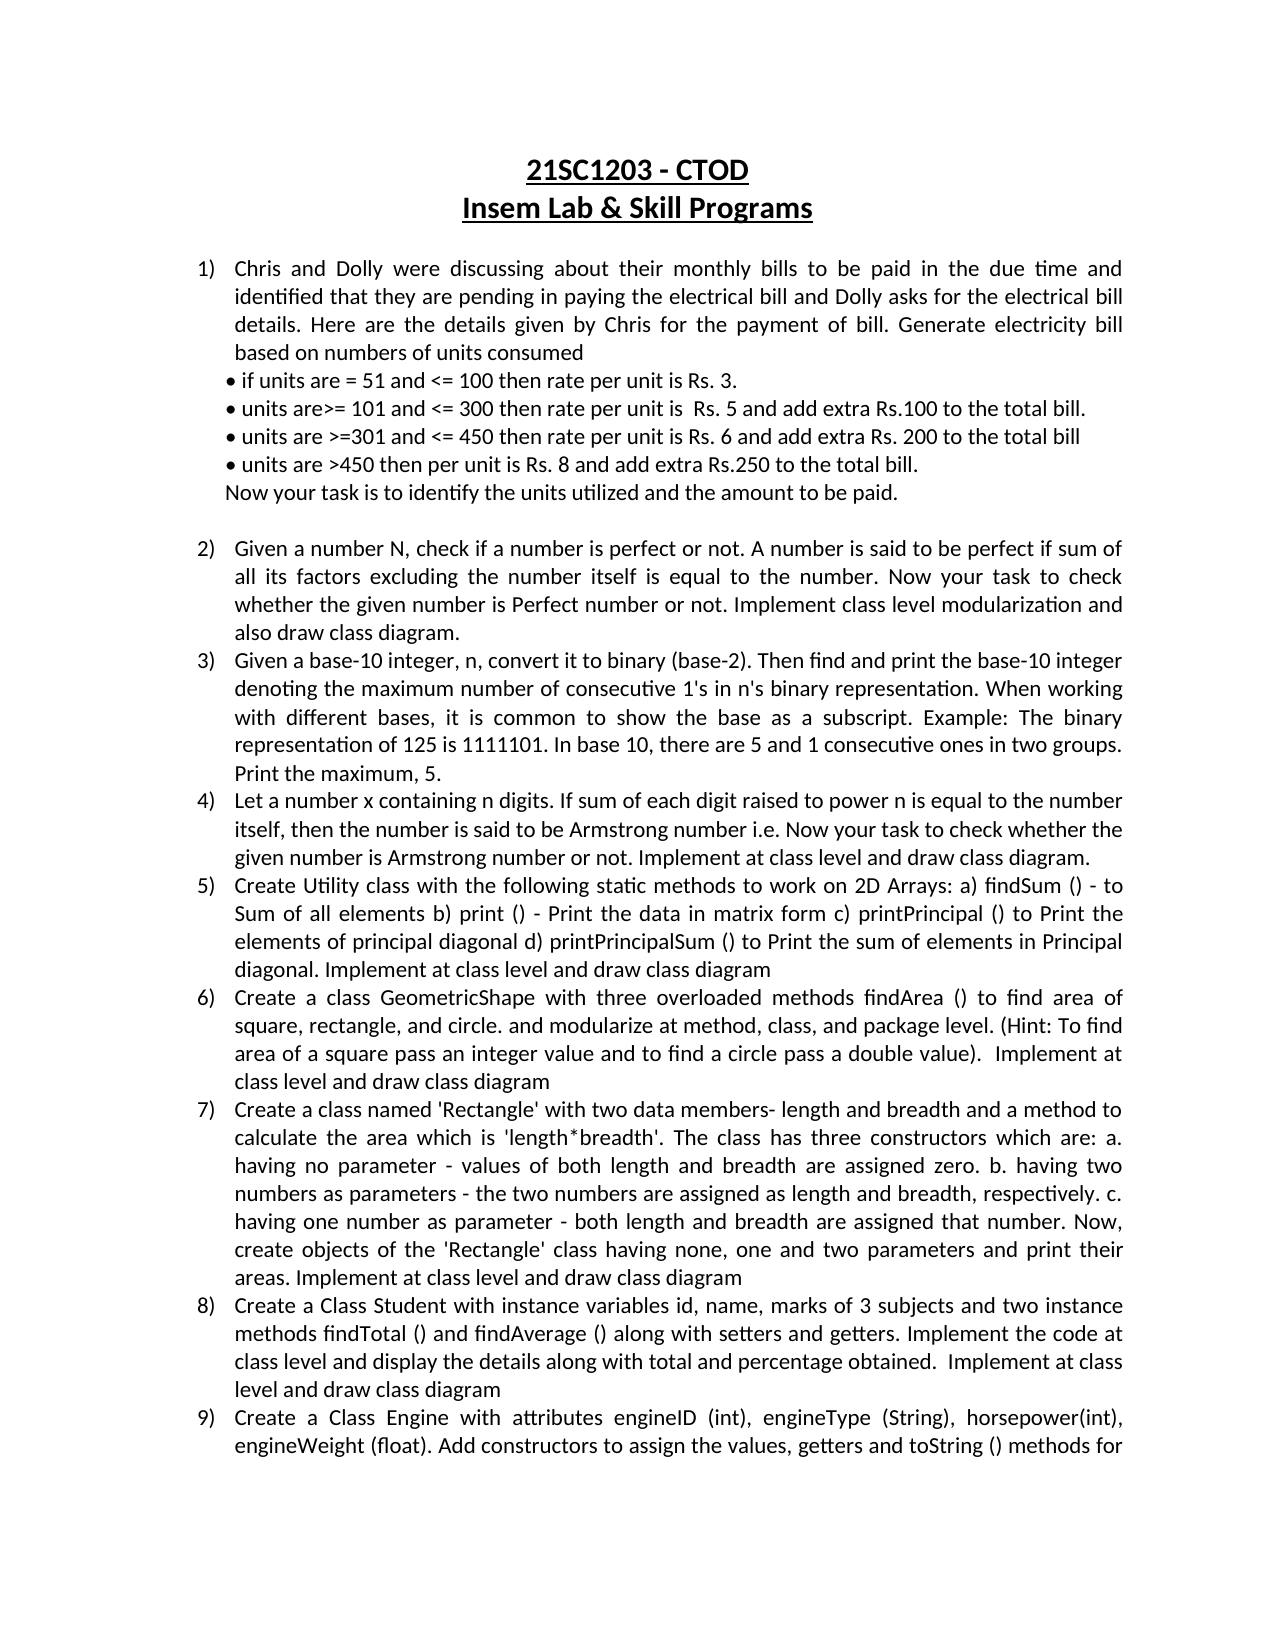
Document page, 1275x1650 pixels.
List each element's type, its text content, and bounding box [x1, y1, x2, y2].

list Chris and Dolly were discussing about their monthly bills to be paid in the due time and identified that they are pending in paying the electrical bill and Dolly asks for the electrical bill details. Here are the details given by Chris for the payment of bill. Generate electricity bill based on numbers of units consumed [197, 254, 1125, 366]
list Create a class GeometricShape with three overloaded methods findArea () to find area of square, rectangle, and circle. and modularize at method, class, and package level. (Hint: To find area of a square pass an integer value and to find a circle pass a double value). Implement at class level and draw class diagram [197, 983, 1125, 1095]
list Let a number x containing n digits. If sum of each digit raised to power n is equal to the number itself, then the number is said to be Armstrong number i.e. Now your task to check whether the given number is Armstrong number or not. Implement at class level and draw class diagram. [197, 787, 1125, 871]
text 21SC1203 - CTOD [150, 150, 1125, 188]
list Create a Class Student with instance variables id, name, marks of 3 subjects and two instance methods findTotal () and findAverage () along with setters and getters. Implement the code at class level and display the details along with total and percentage obtained. Implement at class level and draw class diagram [197, 1291, 1125, 1403]
text Now your task is to identify the units utilized and the amount to be paid. [150, 478, 1125, 506]
list Given a number N, check if a number is perfect or not. A number is said to be perfect if sum of all its factors excluding the number itself is equal to the number. Now your task to check whether the given number is Perfect number or not. Implement class level modularization and also draw class diagram. [197, 534, 1125, 647]
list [197, 1403, 1125, 1459]
text Insem Lab & Skill Programs [150, 188, 1125, 226]
list • units are >=301 and <= 450 then rate per unit is Rs. 6 and add extra Rs. 200 to the total bill [225, 422, 1125, 450]
list • units are >450 then per unit is Rs. 8 and add extra Rs.250 to the total bill. [225, 450, 1125, 478]
list • if units are = 51 and <= 100 then rate per unit is Rs. 3. [225, 366, 1125, 394]
list • units are>= 101 and <= 300 then rate per unit is Rs. 5 and add extra Rs.100 to the total bill. [225, 394, 1125, 422]
list Create a class named 'Rectangle' with two data members- length and breadth and a method to calculate the area which is 'length*breadth'. The class has three constructors which are: a. having no parameter - values of both length and breadth are assigned zero. b. having two numbers as parameters - the two numbers are assigned as length and breadth, respectively. c. having one number as parameter - both length and breadth are assigned that number. Now, create objects of the 'Rectangle' class having none, one and two parameters and print their areas. Implement at class level and draw class diagram [197, 1095, 1125, 1291]
list Given a base-10 integer, n, convert it to binary (base-2). Then find and print the base-10 integer denoting the maximum number of consecutive 1's in n's binary representation. When working with different bases, it is common to show the base as a subscript. Example: The binary representation of 125 is 1111101. In base 10, there are 5 and 1 consecutive ones in two groups. Print the maximum, 5. [197, 647, 1125, 787]
list Create Utility class with the following static methods to work on 2D Arrays: a) findSum () - to Sum of all elements b) print () - Print the data in matrix form c) printPrincipal () to Print the elements of principal diagonal d) printPrincipalSum () to Print the sum of elements in Principal diagonal. Implement at class level and draw class diagram [197, 871, 1125, 983]
